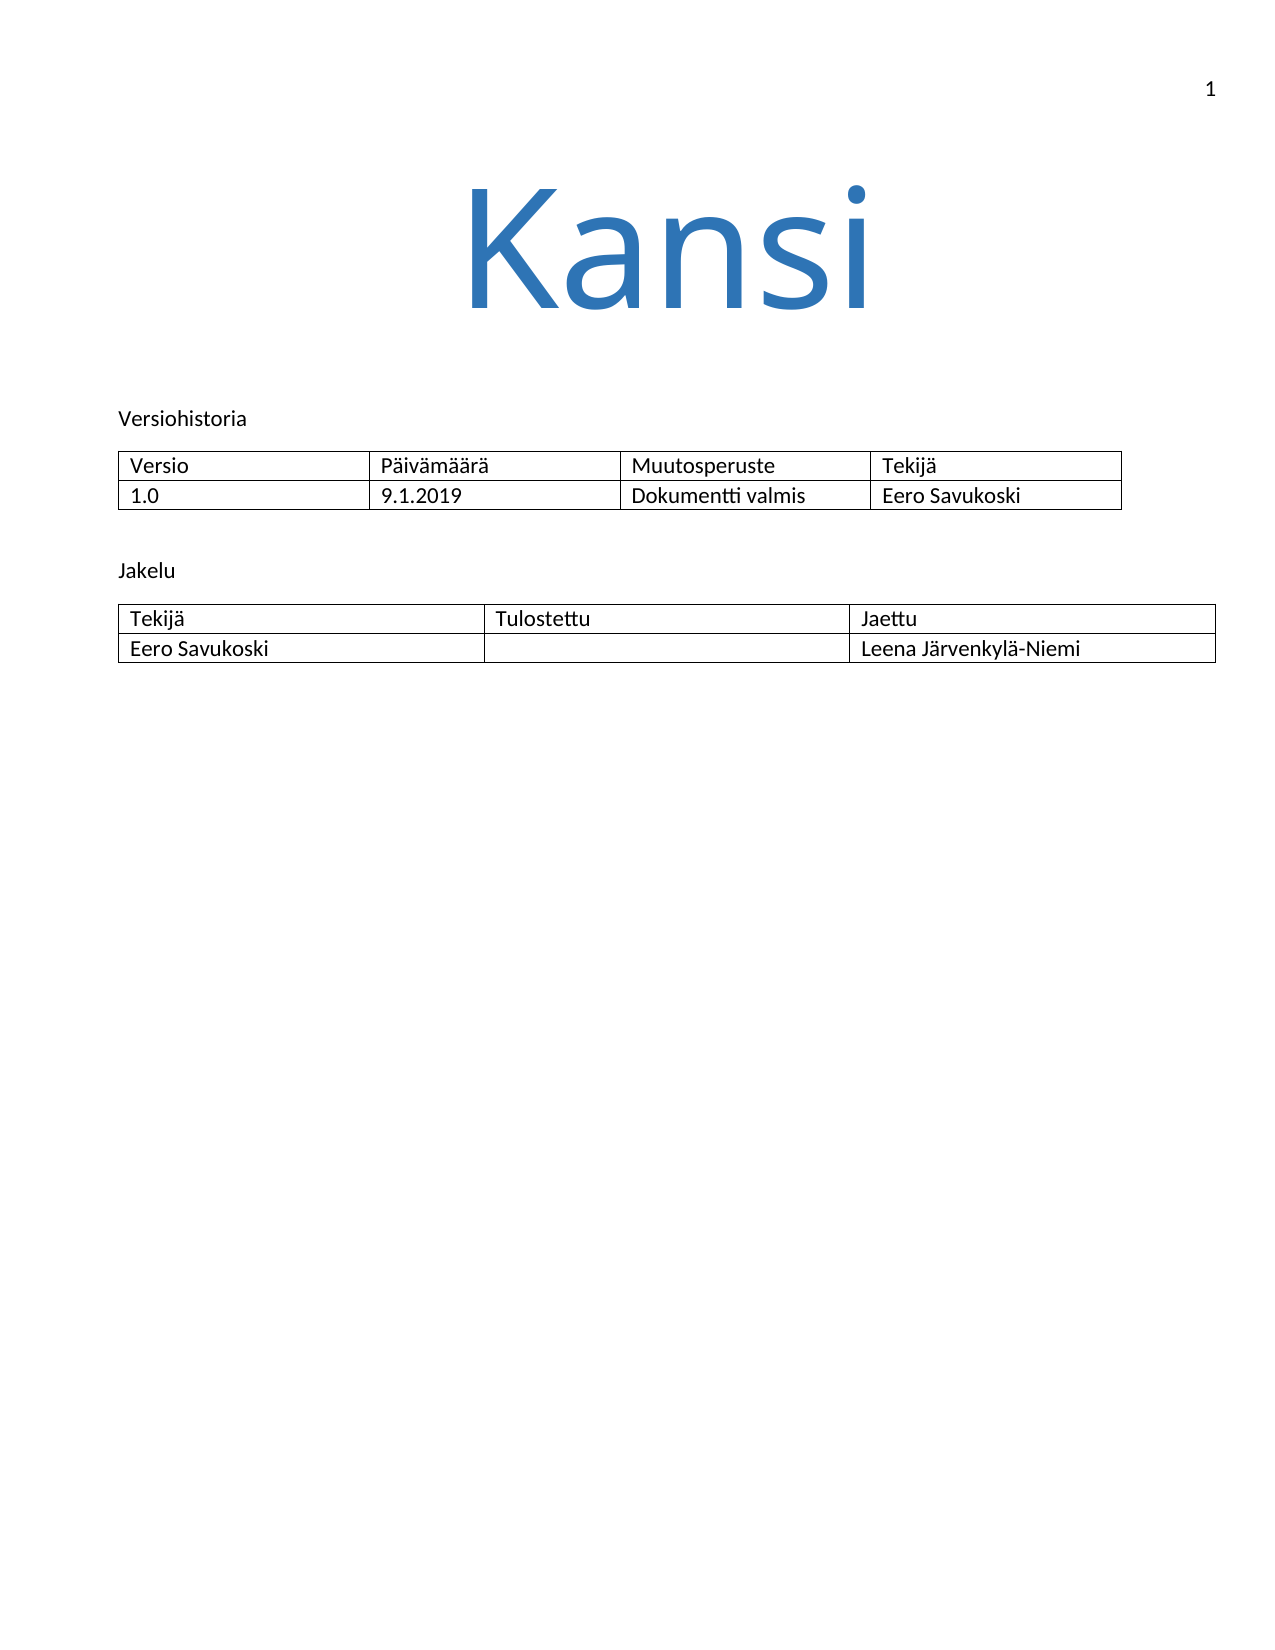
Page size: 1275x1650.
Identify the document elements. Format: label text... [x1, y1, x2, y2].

table_cell 1.0 [119, 481, 369, 509]
table_cell Leena Järvenkylä-Niemi [850, 634, 1215, 662]
table_header Muutosperuste [621, 452, 870, 480]
text Versiohistoria [118, 404, 1216, 432]
table_header Tekijä [871, 452, 1121, 480]
text Jakelu [118, 557, 1216, 585]
table_header Päivämäärä [370, 452, 620, 480]
table_cell [485, 634, 849, 662]
table_header Versio [119, 452, 369, 480]
table_cell Dokumentti valmis [621, 481, 870, 509]
table_header Tekijä [119, 605, 484, 633]
table_cell Eero Savukoski [871, 481, 1121, 509]
table_header Jaettu [850, 605, 1215, 633]
table_cell 9.1.2019 [370, 481, 620, 509]
subtitle Kansi [118, 130, 1216, 357]
table_cell Eero Savukoski [119, 634, 484, 662]
table_header Tulostettu [485, 605, 849, 633]
